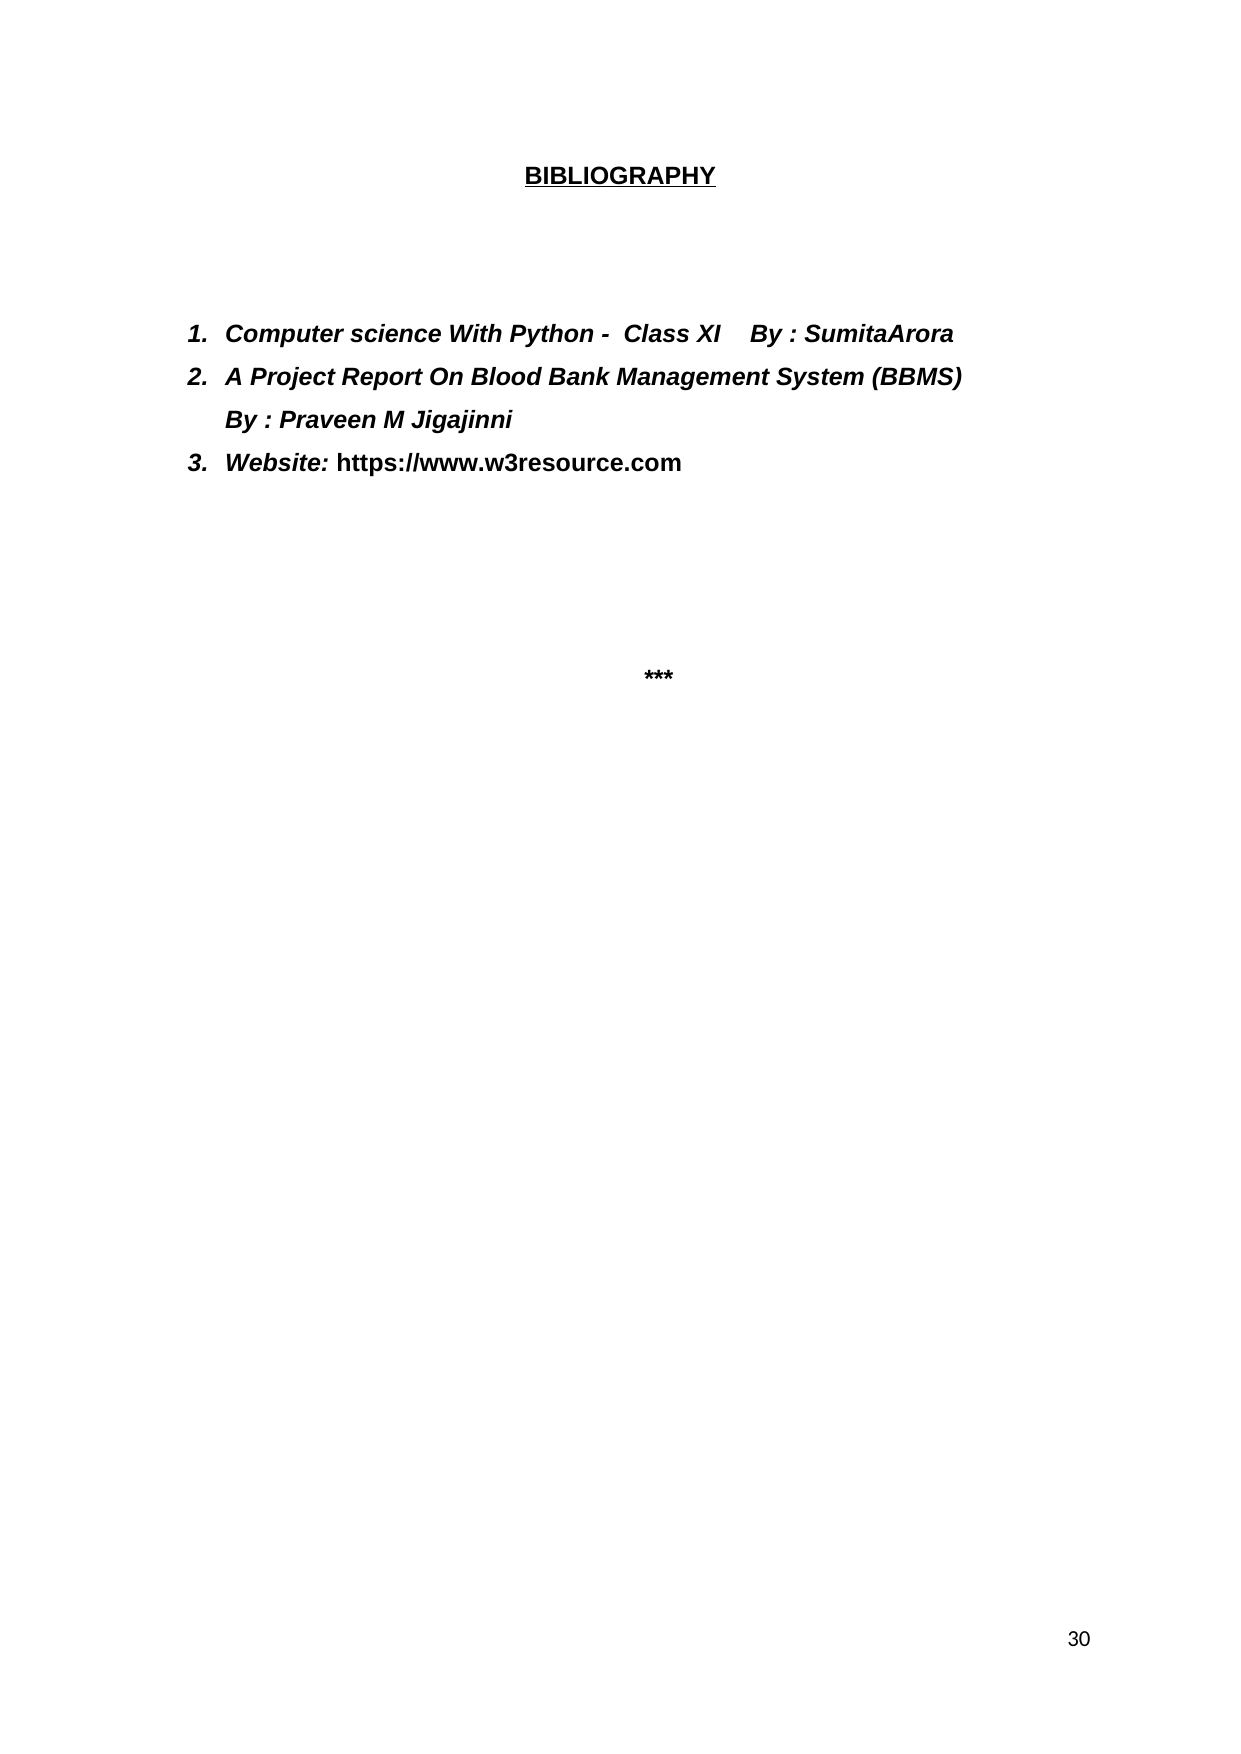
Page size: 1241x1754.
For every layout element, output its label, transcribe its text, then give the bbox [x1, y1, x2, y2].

list *** [225, 664, 1090, 693]
list By : Praveen M Jigajinni [225, 405, 1090, 434]
list Computer science With Python - Class XI By : SumitaArora [187, 319, 1090, 348]
list A Project Report On Blood Bank Management System (BBMS) [187, 362, 1090, 391]
list Website: https://www.w3resource.com [187, 448, 1090, 477]
text BIBLIOGRAPHY [150, 161, 1090, 190]
